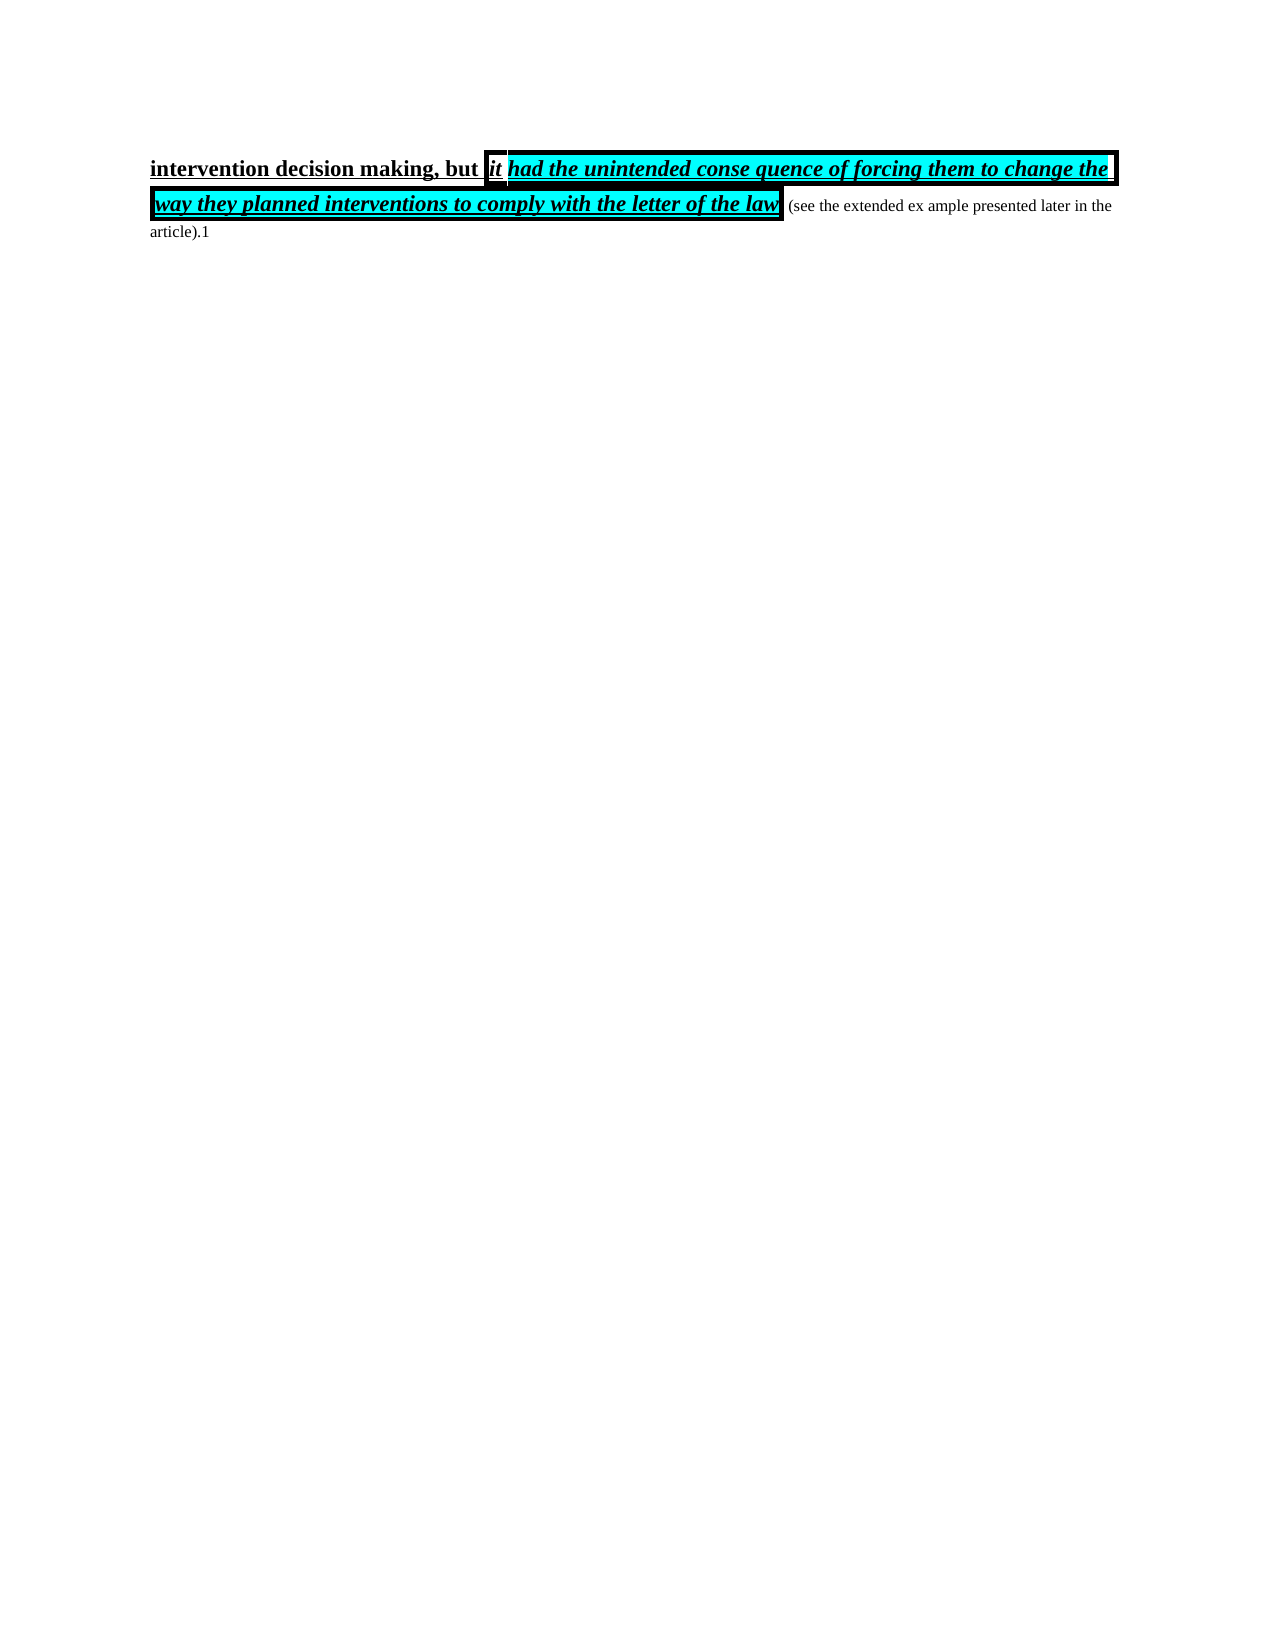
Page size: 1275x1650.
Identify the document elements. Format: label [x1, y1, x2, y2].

text [150, 150, 1125, 241]
